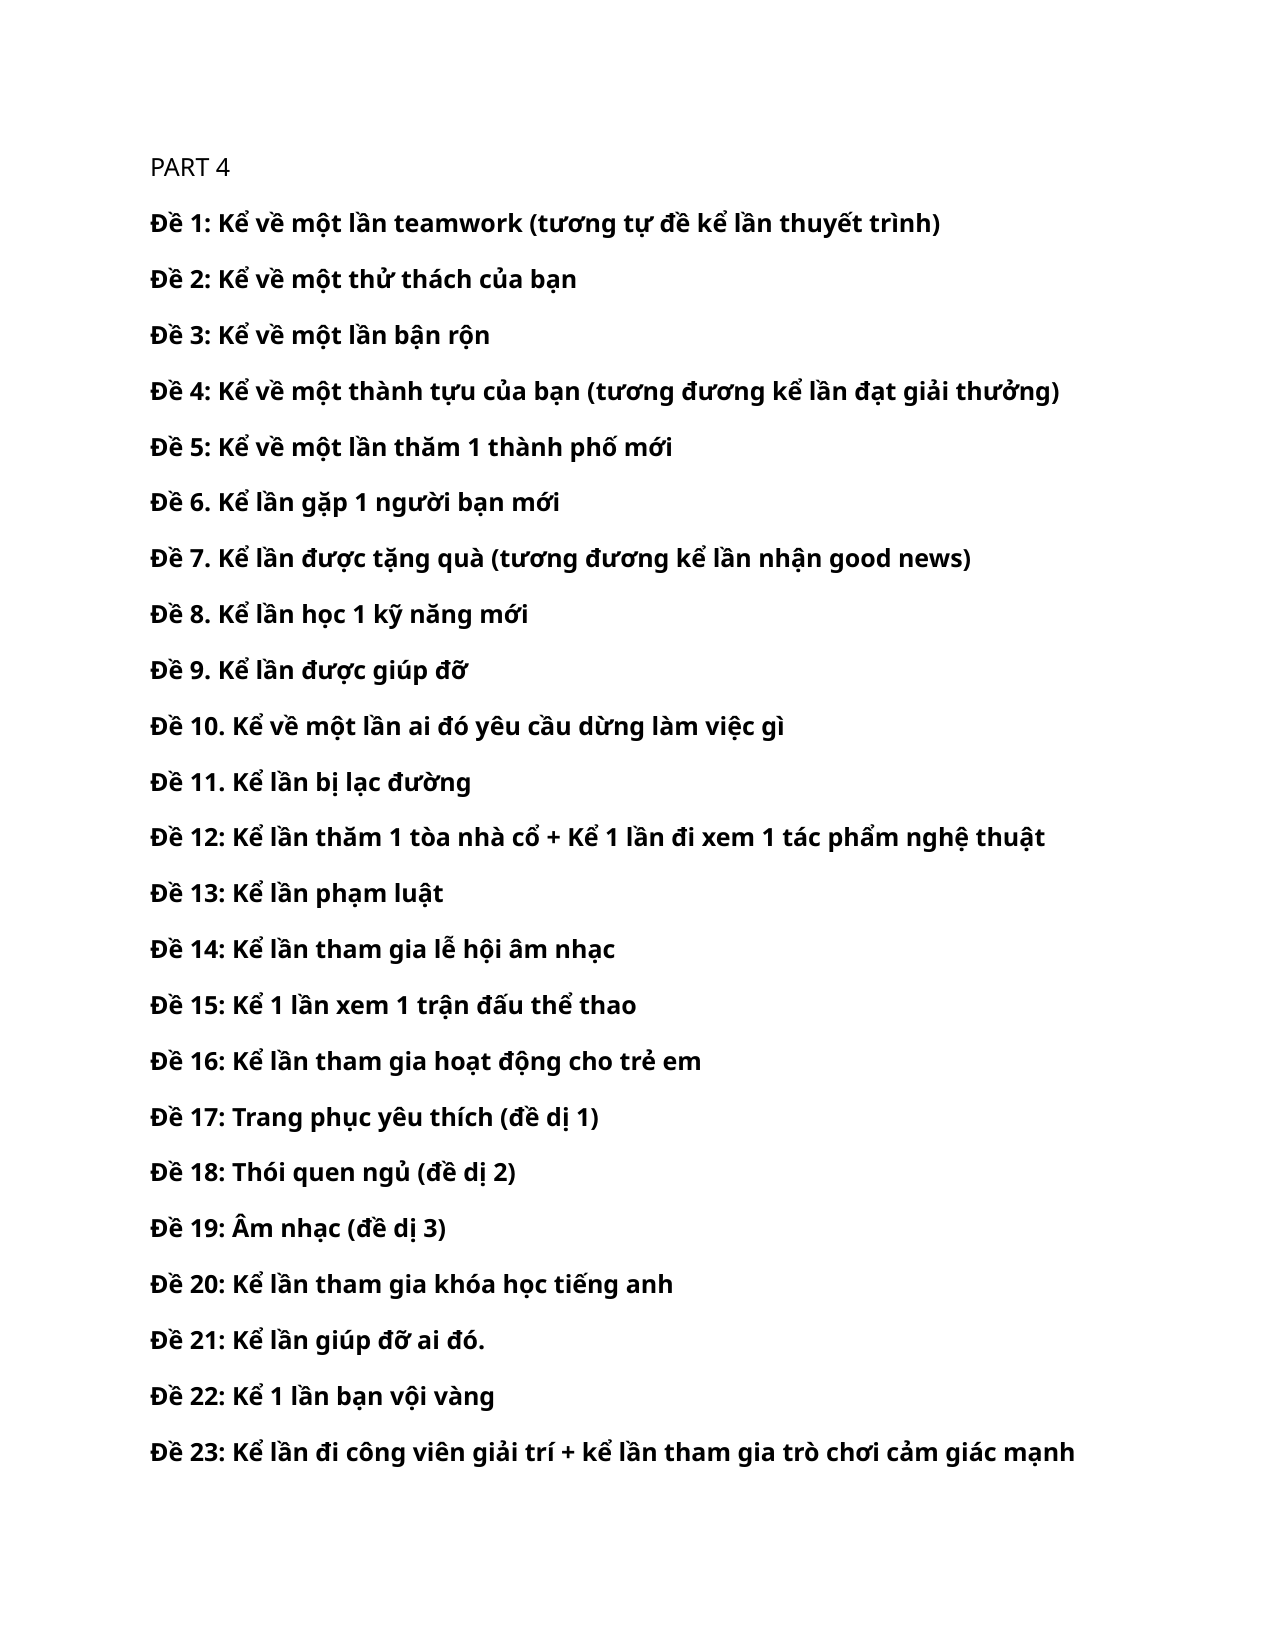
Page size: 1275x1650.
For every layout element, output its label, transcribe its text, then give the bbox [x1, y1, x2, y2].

text Đề 14: Kể lần tham gia lễ hội âm nhạc [150, 932, 1125, 966]
text Đề 15: Kể 1 lần xem 1 trận đấu thể thao [150, 987, 1125, 1022]
text Đề 2: Kể về một thử thách của bạn [150, 262, 1125, 296]
text Đề 22: Kể 1 lần bạn vội vàng [150, 1378, 1125, 1412]
text Đề 17: Trang phục yêu thích (đề dị 1) [150, 1099, 1125, 1133]
text Đề 4: Kể về một thành tựu của bạn (tương đương kể lần đạt giải thưởng) [150, 373, 1125, 407]
text Đề 21: Kể lần giúp đỡ ai đó. [150, 1322, 1125, 1357]
text Đề 18: Thói quen ngủ (đề dị 2) [150, 1155, 1125, 1189]
text Đề 9. Kể lần được giúp đỡ [150, 652, 1125, 687]
text Đề 1: Kể về một lần teamwork (tương tự đề kể lần thuyết trình) [150, 206, 1125, 240]
text Đề 11. Kể lần bị lạc đường [150, 764, 1125, 798]
text Đề 3: Kể về một lần bận rộn [150, 317, 1125, 352]
text Đề 5: Kể về một lần thăm 1 thành phố mới [150, 429, 1125, 463]
text Đề 20: Kể lần tham gia khóa học tiếng anh [150, 1267, 1125, 1301]
text Đề 10. Kể về một lần ai đó yêu cầu dừng làm việc gì [150, 708, 1125, 742]
text Đề 13: Kể lần phạm luật [150, 876, 1125, 910]
text Đề 7. Kể lần được tặng quà (tương đương kể lần nhận good news) [150, 541, 1125, 575]
text Đề 19: Âm nhạc (đề dị 3) [150, 1211, 1125, 1245]
text Đề 12: Kể lần thăm 1 tòa nhà cổ + Kể 1 lần đi xem 1 tác phẩm nghệ thuật [150, 820, 1125, 854]
text Đề 23: Kể lần đi công viên giải trí + kể lần tham gia trò chơi cảm giác mạnh [150, 1434, 1125, 1468]
text Đề 6. Kể lần gặp 1 người bạn mới [150, 485, 1125, 519]
text PART 4 [150, 150, 1125, 184]
text Đề 16: Kể lần tham gia hoạt động cho trẻ em [150, 1043, 1125, 1077]
text Đề 8. Kể lần học 1 kỹ năng mới [150, 597, 1125, 631]
